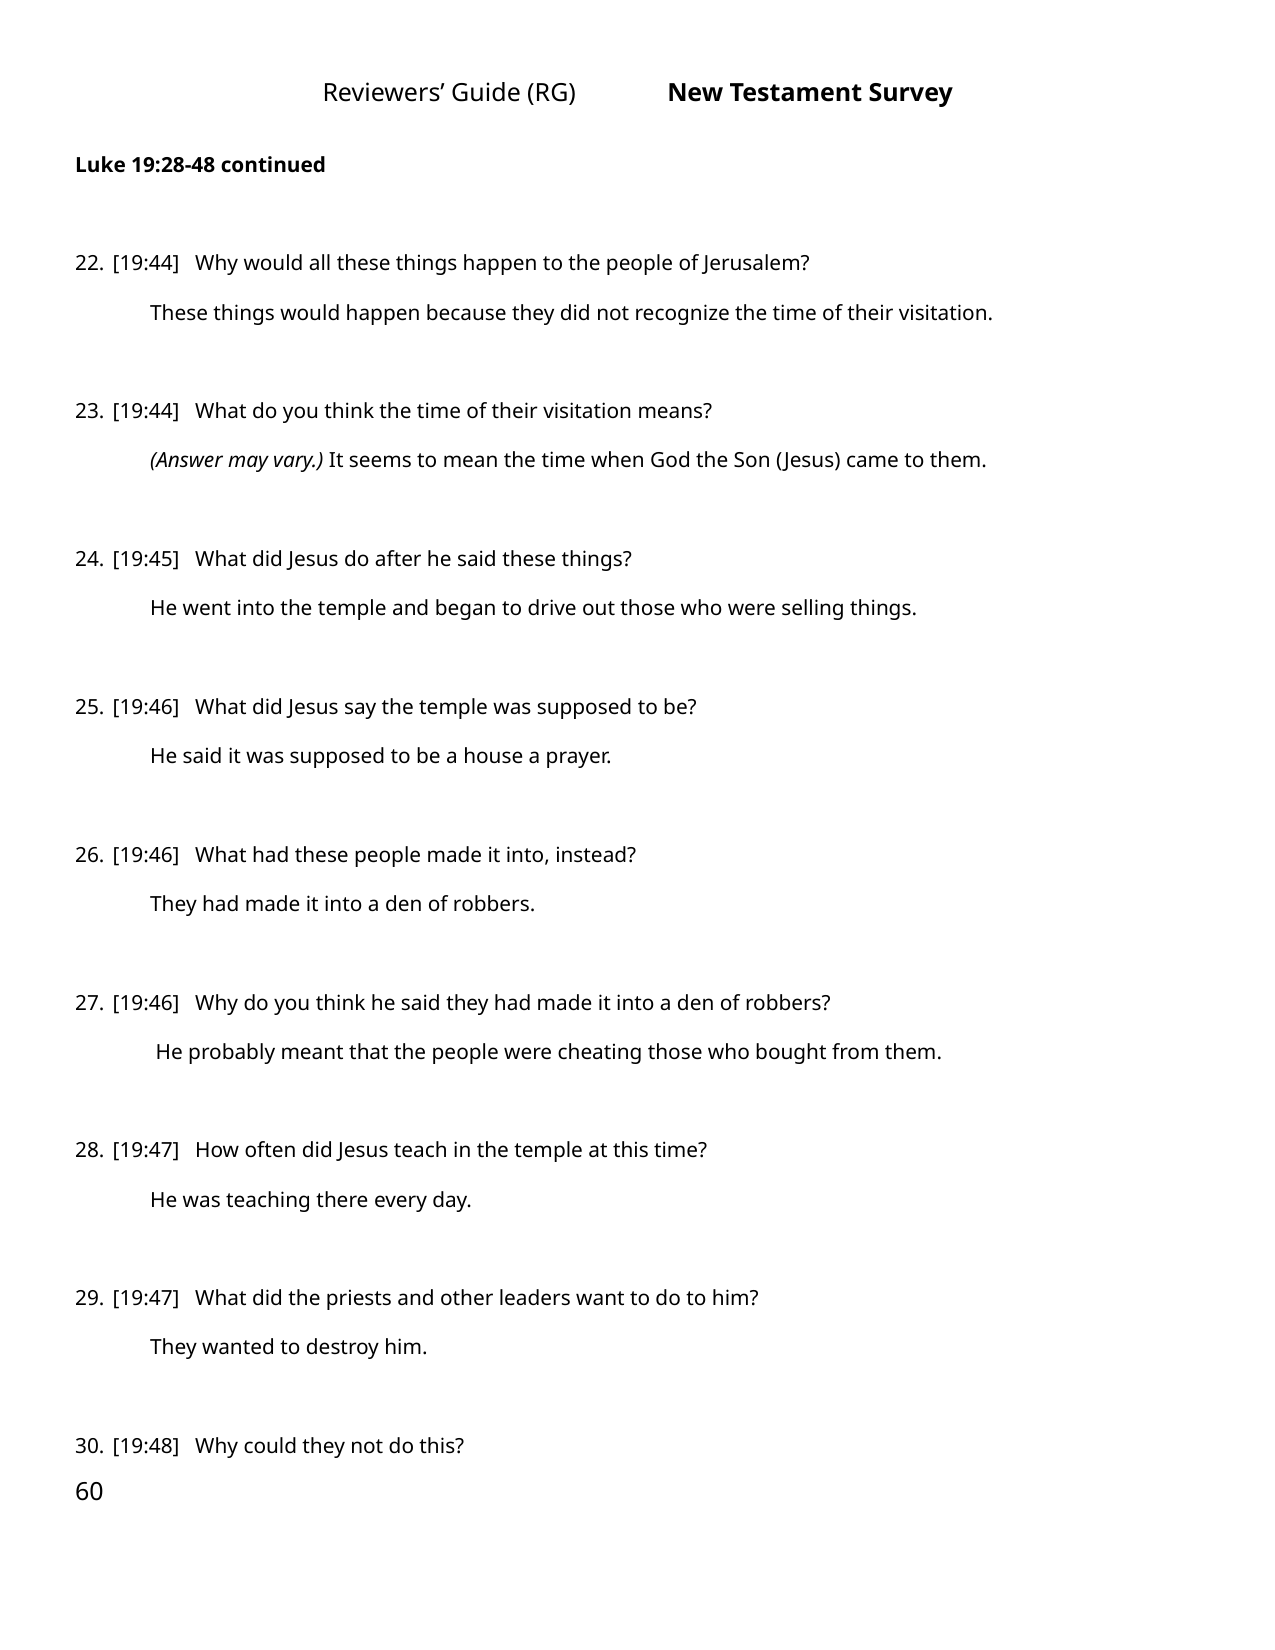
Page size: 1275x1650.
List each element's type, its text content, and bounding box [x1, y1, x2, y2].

text He said it was supposed to be a house a prayer. [112, 741, 1200, 770]
list [19:48] Why could they not do this? [75, 1431, 1200, 1459]
list These things would happen because they did not recognize the time of their visitation. [112, 298, 1200, 326]
text They wanted to destroy him. [112, 1332, 1200, 1361]
text He was teaching there every day. [112, 1185, 1200, 1213]
list [19:44] What do you think the time of their visitation means? [75, 396, 1200, 425]
list [19:46] Why do you think he said they had made it into a den of robbers? [75, 988, 1200, 1016]
list [19:45] What did Jesus do after he said these things? [75, 544, 1200, 573]
text He went into the temple and began to drive out those who were selling things. [112, 593, 1200, 622]
list [19:44] Why would all these things happen to the people of Jerusalem? [75, 248, 1200, 277]
list [19:47] How often did Jesus teach in the temple at this time? [75, 1135, 1200, 1164]
text Luke 19:28-48 continued [75, 150, 1200, 178]
list [19:46] What did Jesus say the temple was supposed to be? [75, 692, 1200, 720]
text He probably meant that the people were cheating those who bought from them. [112, 1037, 1200, 1065]
list [19:47] What did the priests and other leaders want to do to him? [75, 1283, 1200, 1312]
list [19:46] What had these people made it into, instead? [75, 840, 1200, 868]
list (Answer may vary.) It seems to mean the time when God the Son (Jesus) came to them. [112, 446, 1200, 474]
text They had made it into a den of robbers. [112, 889, 1200, 917]
